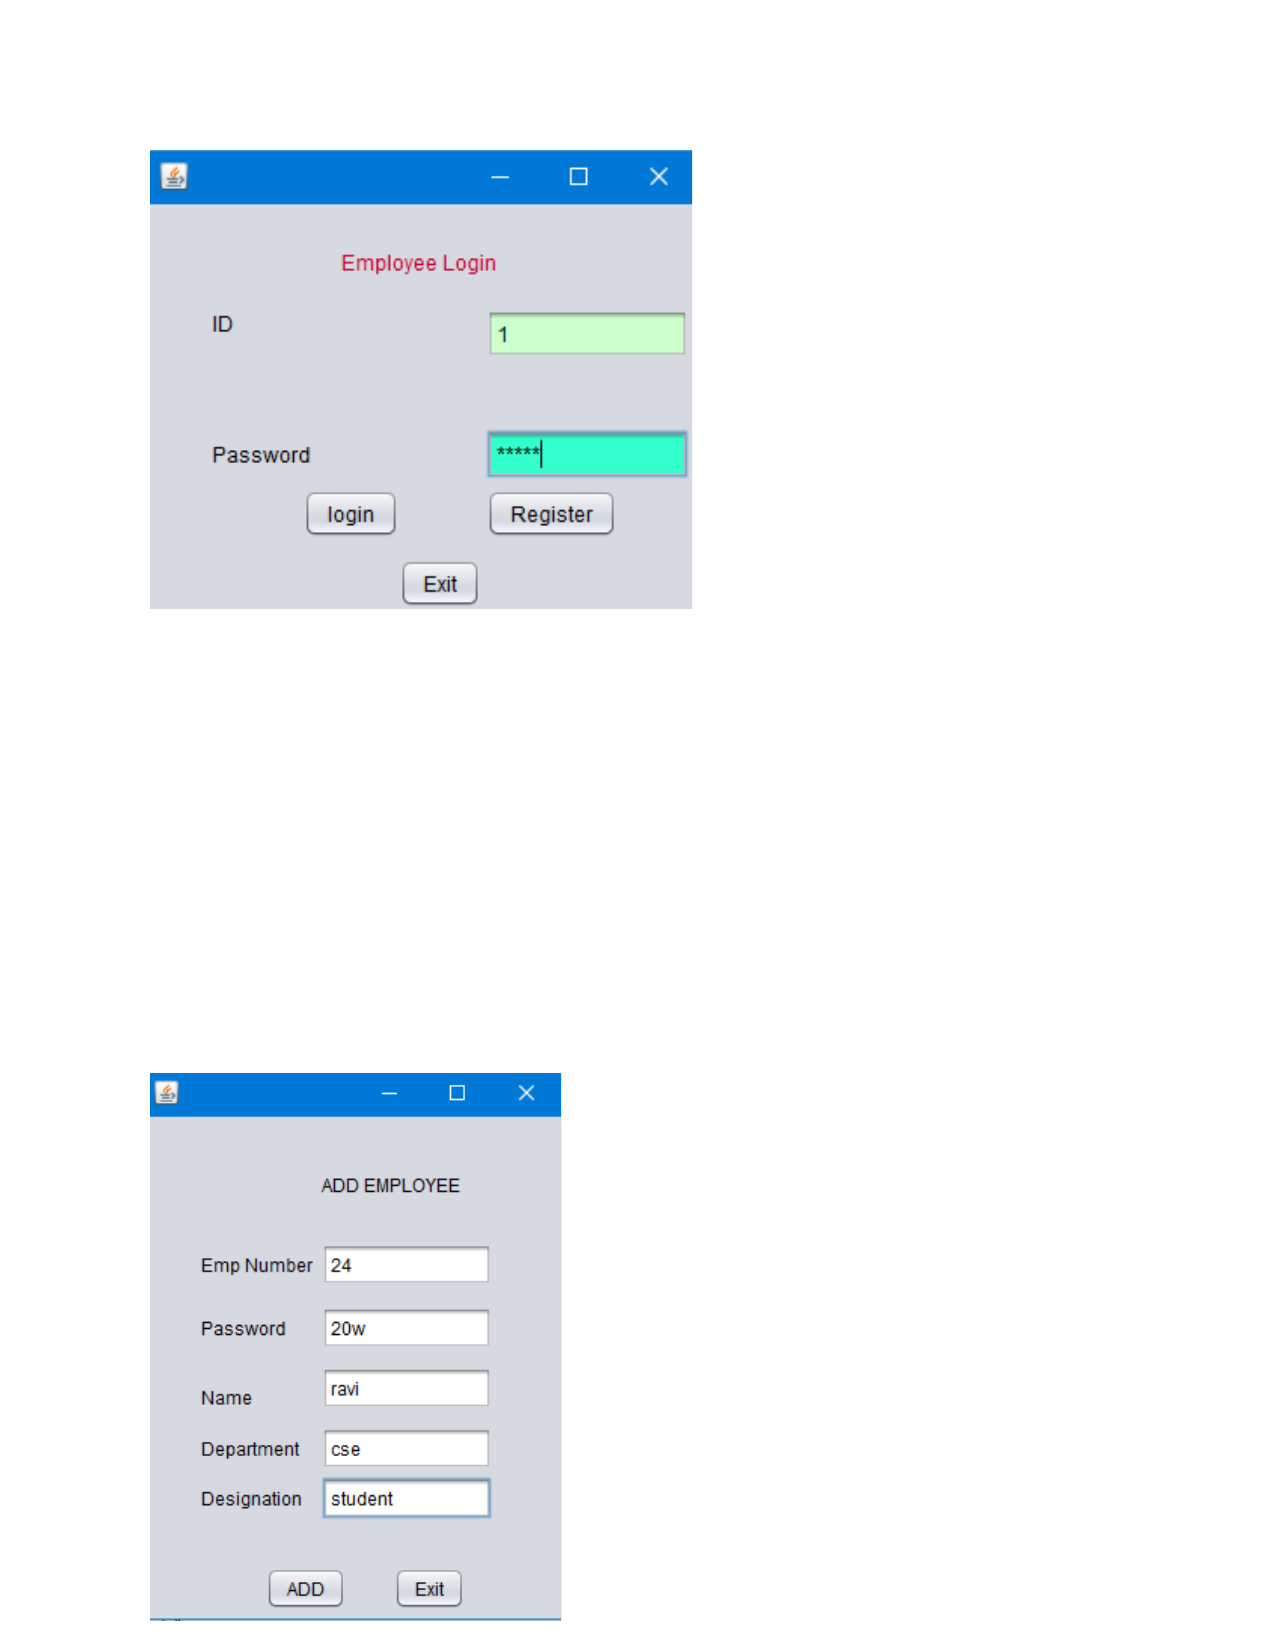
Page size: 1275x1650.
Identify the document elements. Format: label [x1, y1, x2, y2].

picture [150, 150, 693, 609]
picture [150, 1073, 562, 1621]
